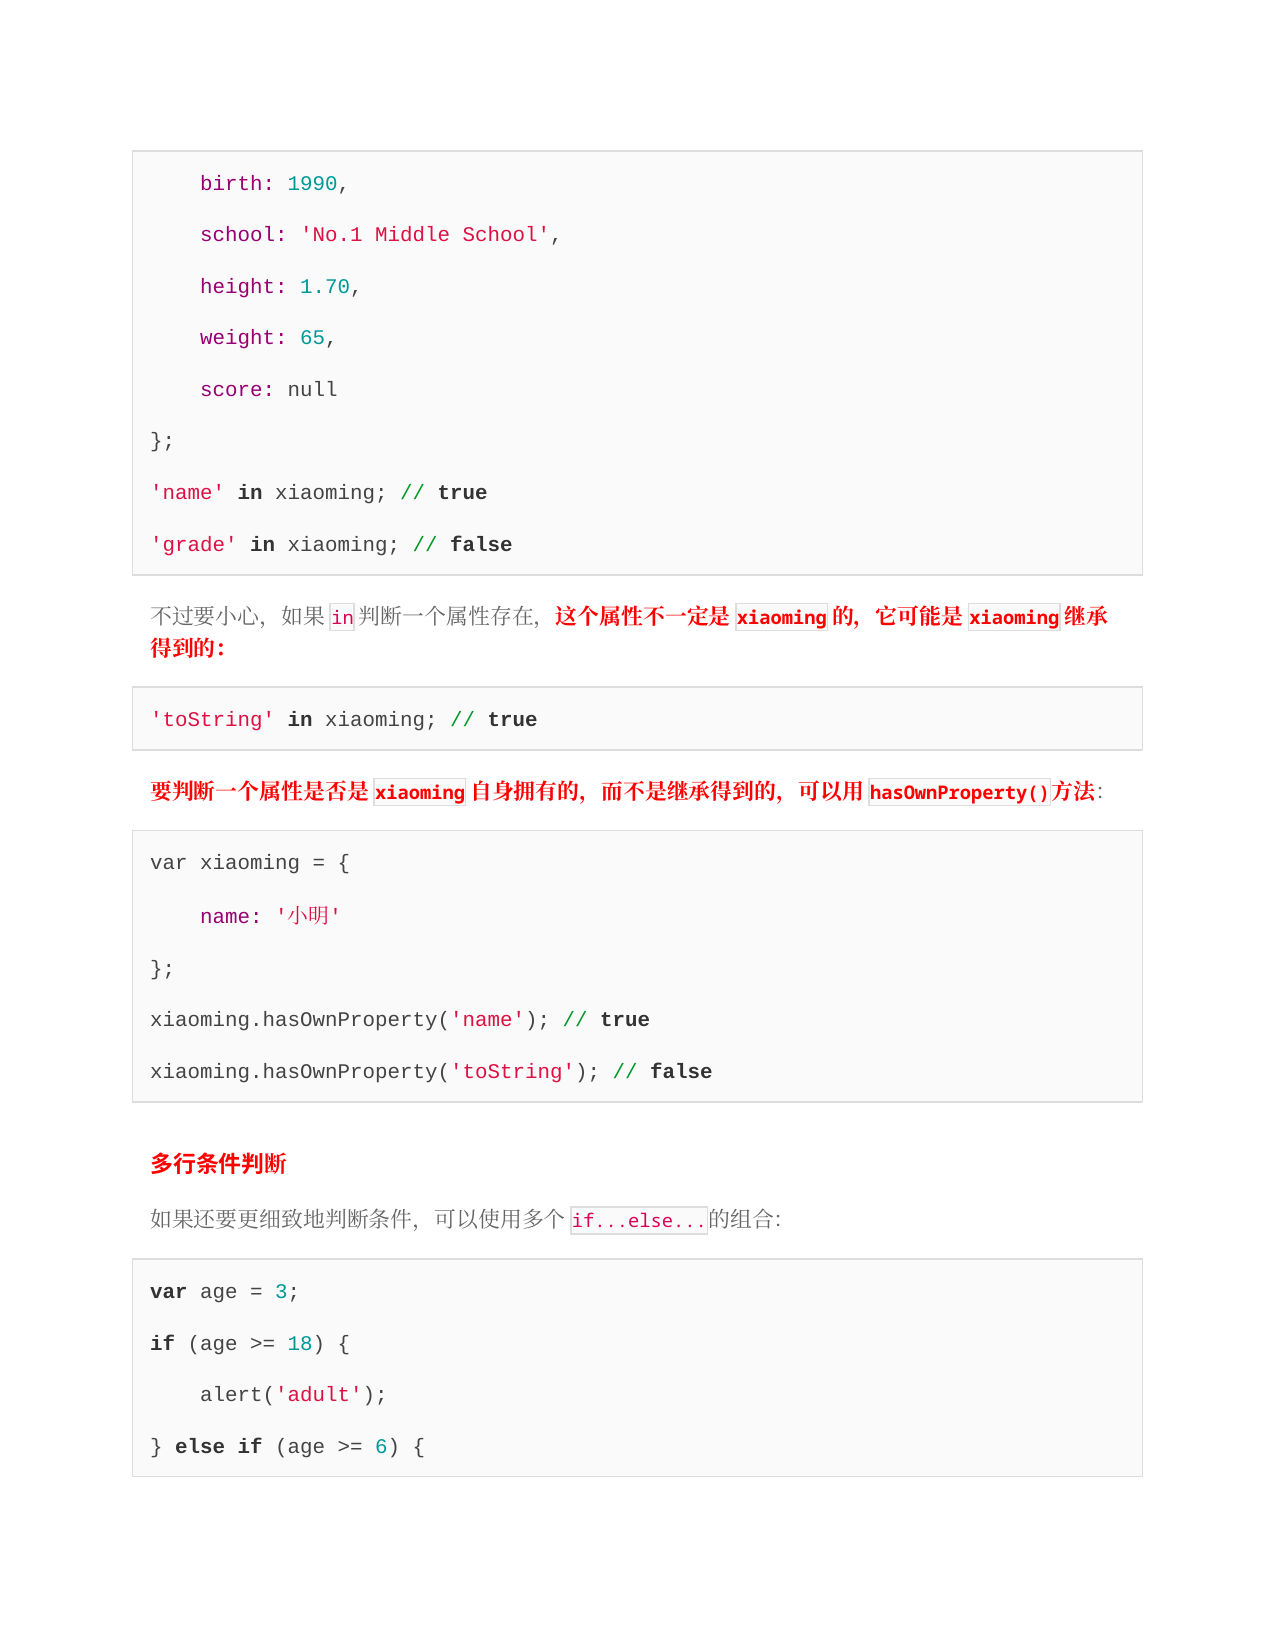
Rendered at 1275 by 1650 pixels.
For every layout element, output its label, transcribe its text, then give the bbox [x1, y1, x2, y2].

text alert('adult'); [133, 1361, 1142, 1408]
text birth: 1990, [133, 152, 1142, 196]
text 'toString' in xiaoming; // true [133, 688, 1142, 749]
subtitle 多行条件判断 [150, 1142, 1125, 1179]
text score: null [133, 356, 1142, 403]
text if (age >= 18) { [133, 1310, 1142, 1356]
text 'grade' in xiaoming; // false [133, 511, 1142, 574]
text height: 1.70, [133, 253, 1142, 299]
text }; [133, 408, 1142, 454]
text } else if (age >= 6) { [133, 1413, 1142, 1476]
text 'name' in xiaoming; // true [133, 459, 1142, 506]
text xiaoming.hasOwnProperty('toString'); // false [133, 1038, 1142, 1101]
text var xiaoming = { [133, 831, 1142, 876]
text 不过要小心，如果in判断一个属性存在，这个属性不一定是xiaoming的，它可能是xiaoming继承得到的： [150, 599, 1125, 663]
text 如果还要更细致地判断条件，可以使用多个if...else...的组合： [150, 1203, 1125, 1235]
text 要判断一个属性是否是xiaoming自身拥有的，而不是继承得到的，可以用hasOwnProperty()方法： [150, 774, 1125, 806]
text name: '小明' [133, 881, 1142, 930]
text var age = 3; [133, 1260, 1142, 1304]
text }; [133, 935, 1142, 981]
text school: 'No.1 Middle School', [133, 202, 1142, 248]
text xiaoming.hasOwnProperty('name'); // true [133, 986, 1142, 1033]
text weight: 65, [133, 305, 1142, 351]
